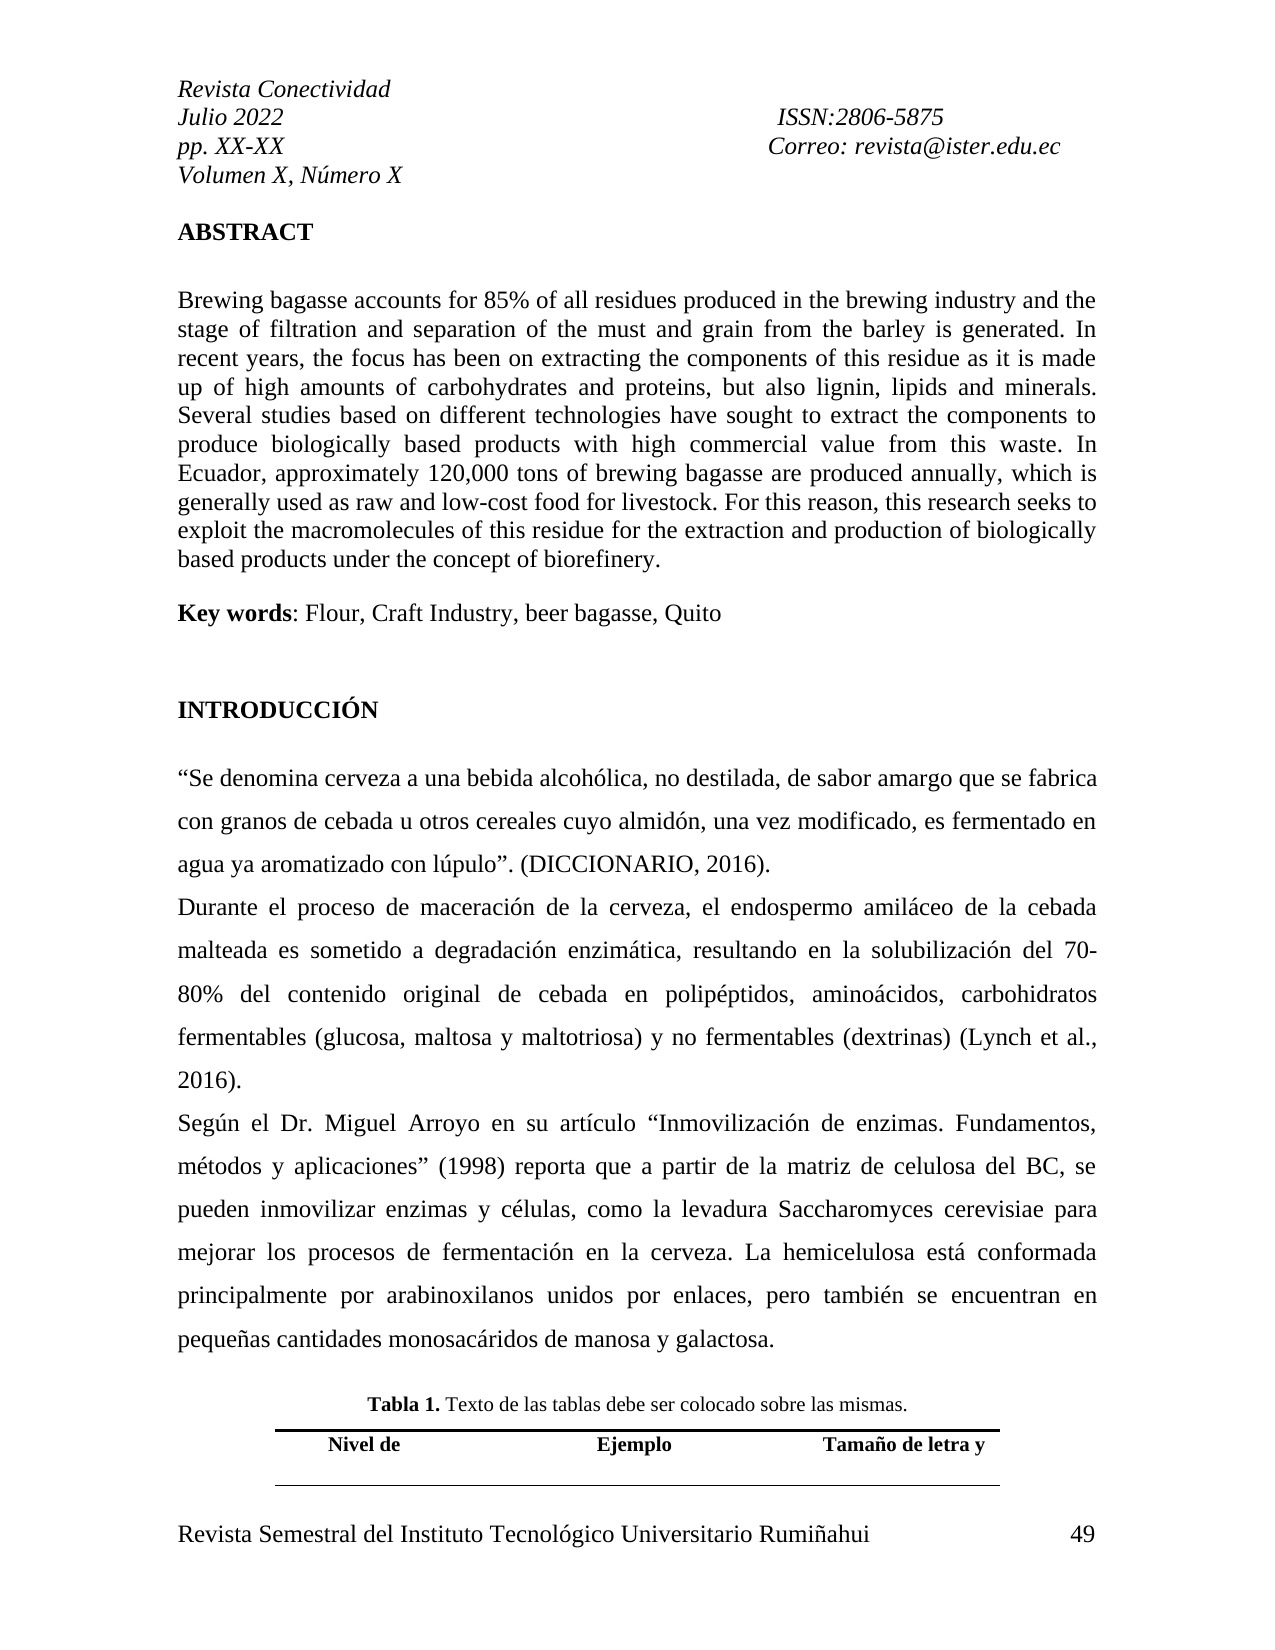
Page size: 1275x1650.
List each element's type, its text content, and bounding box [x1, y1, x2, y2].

text Durante el proceso de maceración de la cerveza, el endospermo amiláceo de la cebada malteada es sometido a degradación enzimática, resultando en la solubilización del 70- 80% del contenido original de cebada en polipéptidos, aminoácidos, carbohidratos fermentables (glucosa, maltosa y maltotriosa) y no fermentables (dextrinas) (Lynch et al., 2016). [177, 892, 1098, 1094]
text Brewing bagasse accounts for 85% of all residues produced in the brewing industry and the stage of filtration and separation of the must and grain from the barley is generated. In recent years, the focus has been on extracting the components of this residue as it is made up of high amounts of carbohydrates and proteins, but also lignin, lipids and minerals. Several studies based on different technologies have sought to extract the components to produce biologically based products with high commercial value from this waste. In Ecuador, approximately 120,000 tons of brewing bagasse are produced annually, which is generally used as raw and low-cost food for livestock. For this reason, this research seeks to exploit the macromolecules of this residue for the extraction and production of biologically based products under the concept of biorefinery. [177, 286, 1098, 573]
table_header Ejemplo [453, 1432, 815, 1485]
text Key words: Flour, Craft Industry, beer bagasse, Quito [177, 598, 1098, 627]
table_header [815, 1432, 1000, 1485]
text ABSTRACT [177, 217, 1098, 246]
text INTRODUCCIÓN [177, 695, 1098, 724]
text Tabla 1. Texto de las tablas debe ser colocado sobre las mismas. [177, 1392, 1098, 1416]
table_header Nivel de Encabezado [275, 1432, 453, 1485]
text Según el Dr. Miguel Arroyo en su artículo “Inmovilización de enzimas. Fundamentos, métodos y aplicaciones” (1998) reporta que a partir de la matriz de celulosa del BC, se pueden inmovilizar enzimas y células, como la levadura Saccharomyces cerevisiae para mejorar los procesos de fermentación en la cerveza. La hemicelulosa está conformada principalmente por arabinoxilanos unidos por enlaces, pero también se encuentran en pequeñas cantidades monosacáridos de manosa y galactosa. [177, 1108, 1098, 1352]
text “Se denomina cerveza a una bebida alcohólica, no destilada, de sabor amargo que se fabrica con granos de cebada u otros cereales cuyo almidón, una vez modificado, es fermentado en agua ya aromatizado con lúpulo”. (DICCIONARIO, 2016). [177, 763, 1098, 878]
